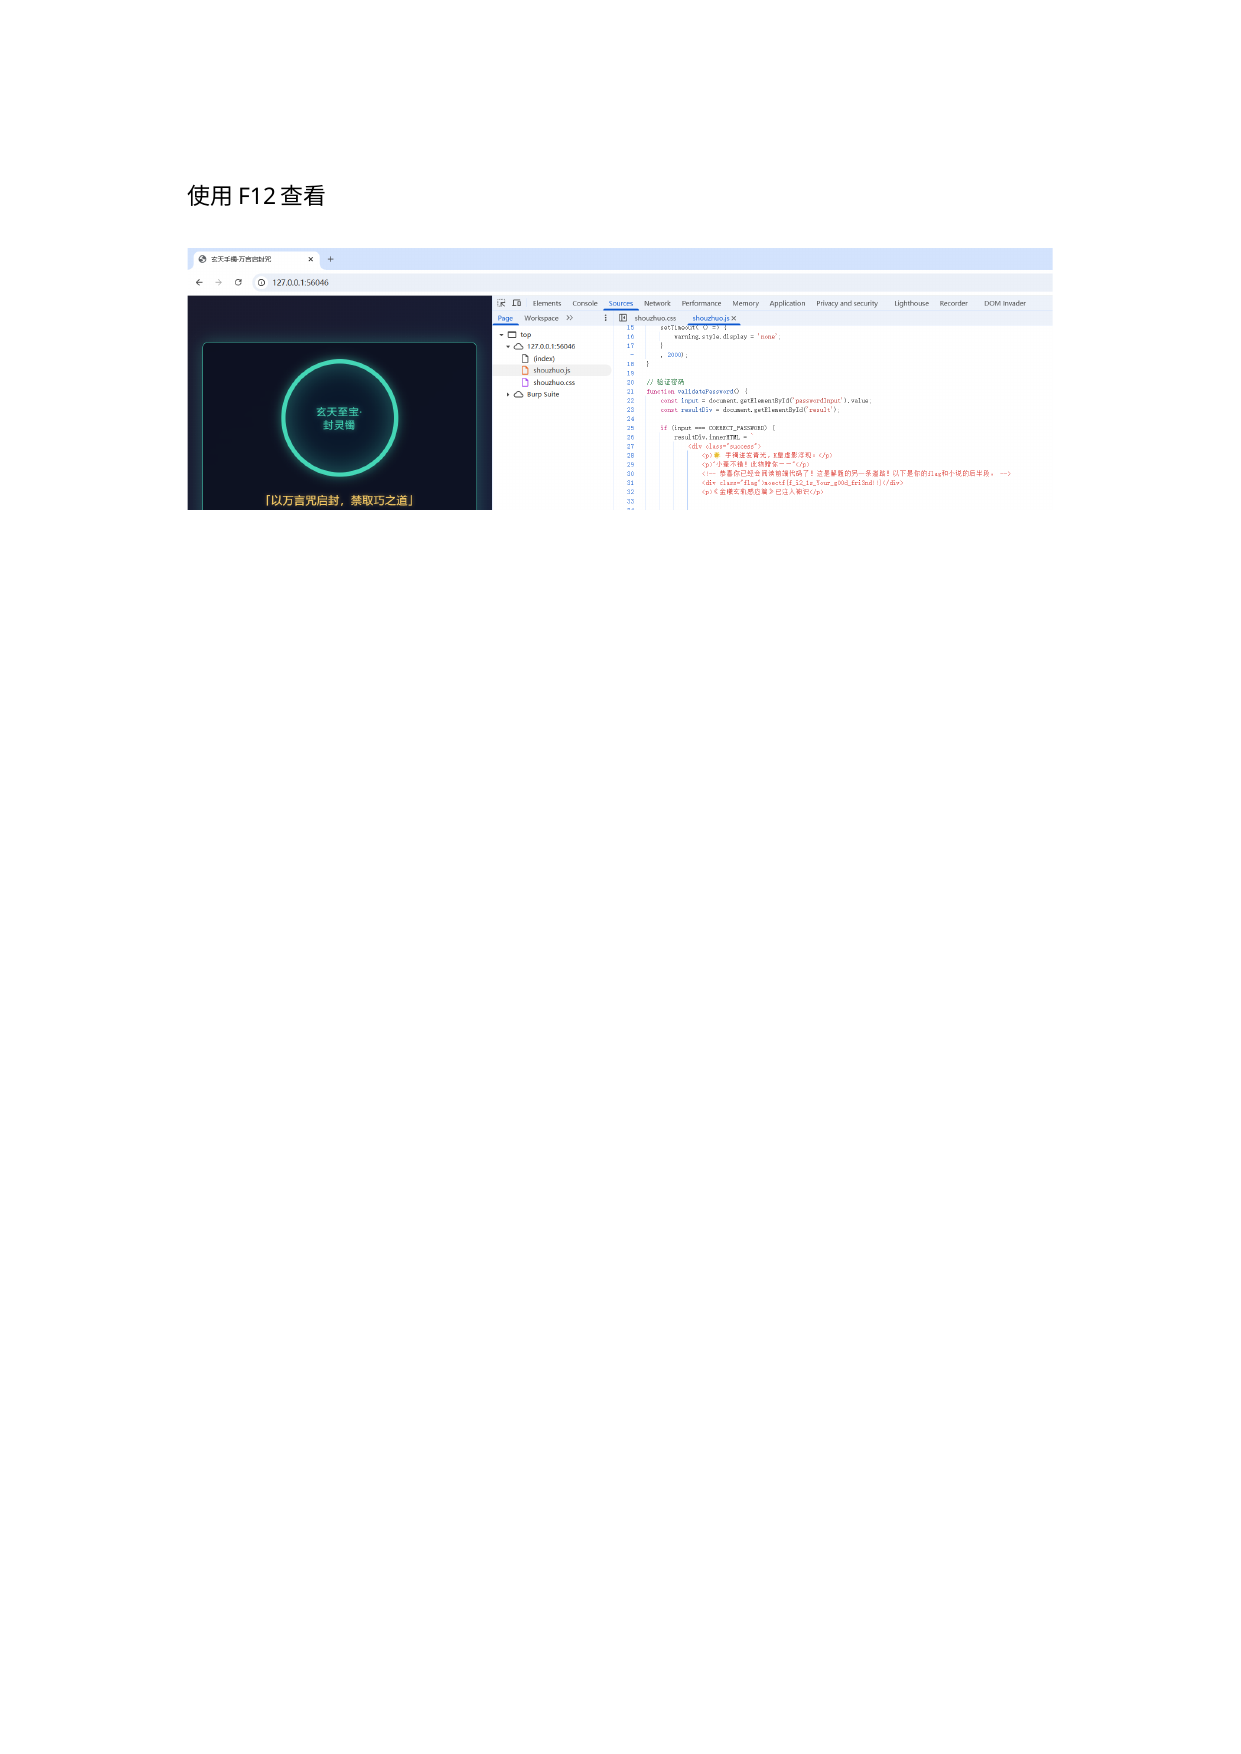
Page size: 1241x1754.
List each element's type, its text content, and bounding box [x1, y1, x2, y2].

picture [187, 248, 1053, 510]
text 使用F12查看 [187, 162, 1053, 227]
